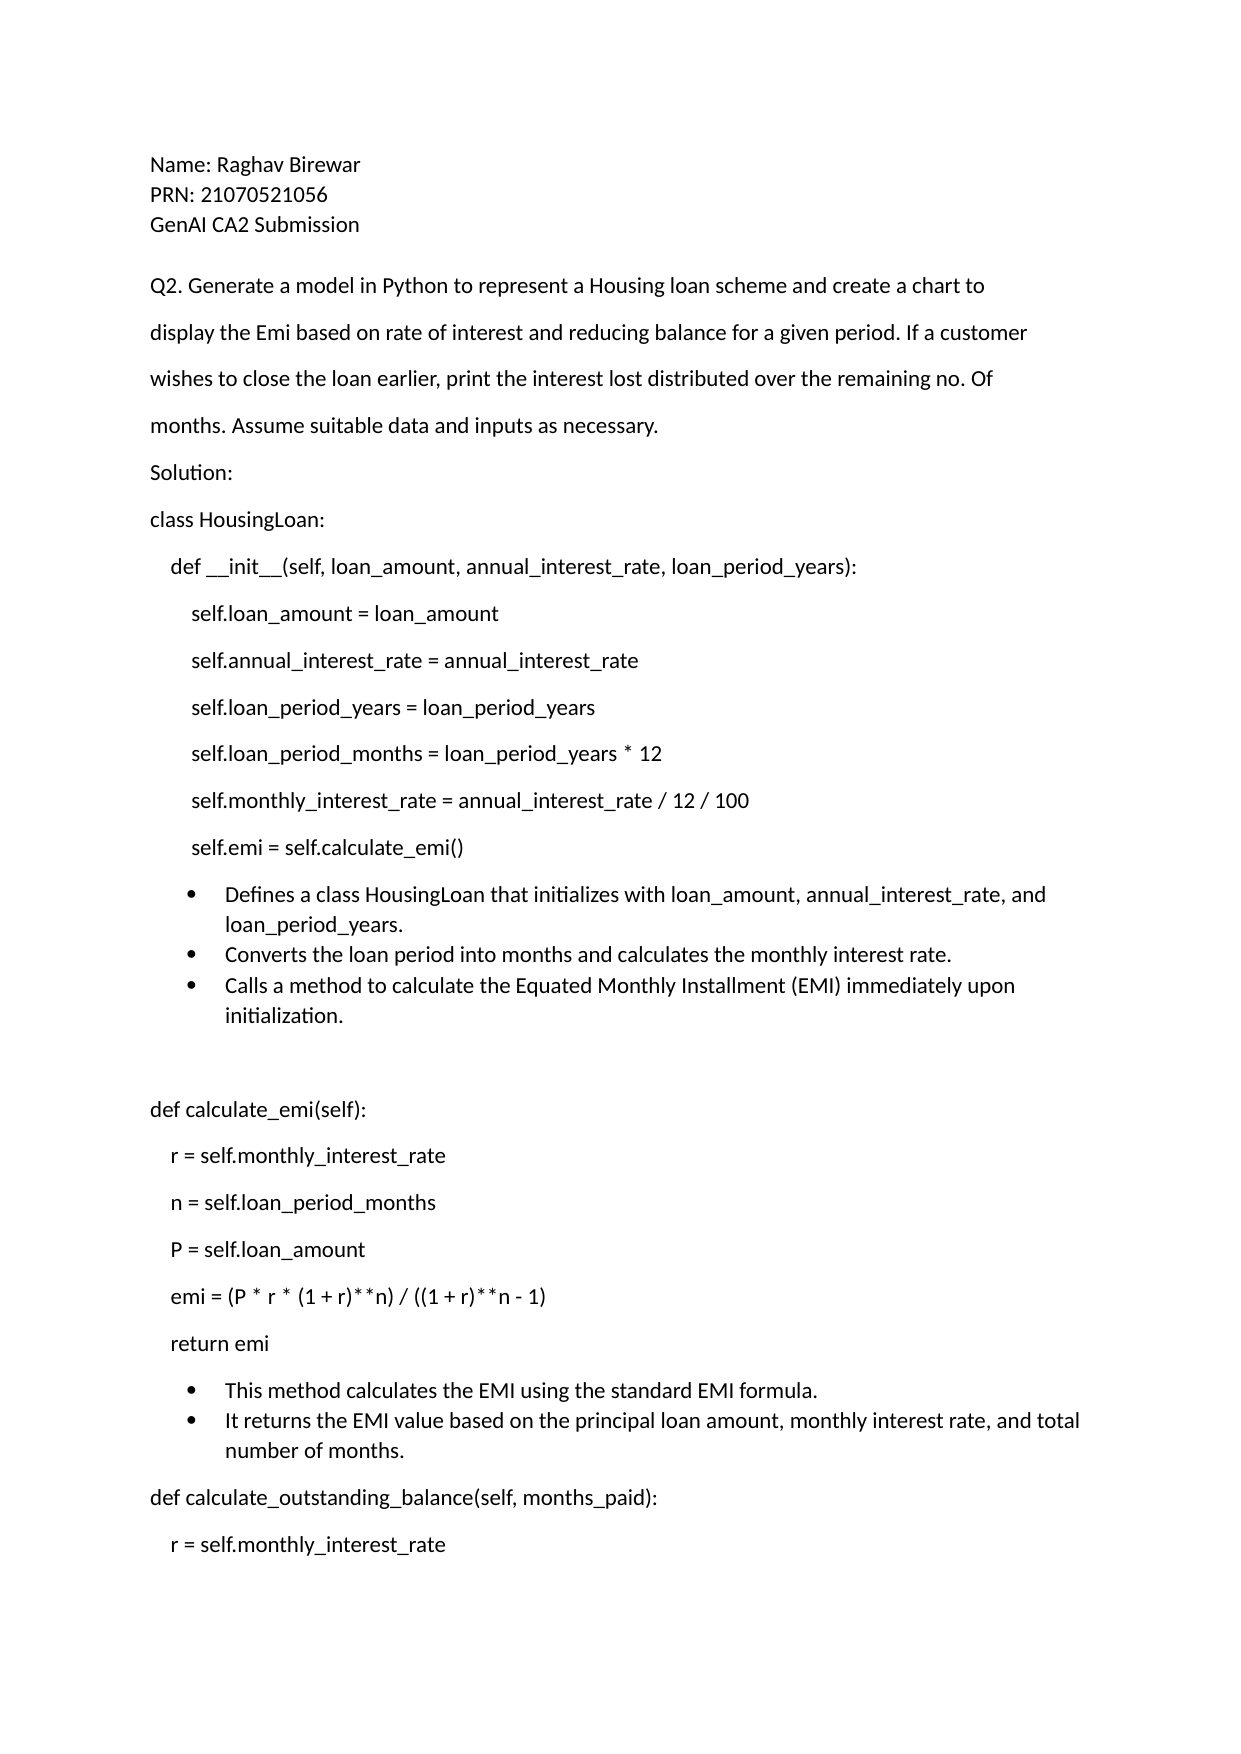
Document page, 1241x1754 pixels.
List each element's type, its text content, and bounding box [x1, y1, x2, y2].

text self.loan_period_years = loan_period_years [150, 693, 1090, 721]
text def calculate_outstanding_balance(self, months_paid): [150, 1483, 1090, 1511]
text self.loan_period_months = loan_period_years * 12 [150, 739, 1090, 768]
list Calls a method to calculate the Equated Monthly Installment (EMI) immediately upon initialization. [187, 971, 1090, 1029]
text return emi [150, 1329, 1090, 1357]
list Defines a class HousingLoan that initializes with loan_amount, annual_interest_rate, and loan_period_years. [187, 880, 1090, 938]
text wishes to close the loan earlier, print the interest lost distributed over the remaining no. Of [150, 364, 1090, 393]
text months. Assume suitable data and inputs as necessary. [150, 411, 1090, 439]
text self.emi = self.calculate_emi() [150, 833, 1090, 861]
text Name: Raghav Birewar PRN: 21070521056 GenAI CA2 Submission Q2. Generate a model in Python to represent a Housing loan scheme and create a chart to [150, 150, 1090, 299]
text def __init__(self, loan_amount, annual_interest_rate, loan_period_years): [150, 552, 1090, 580]
text display the Emi based on rate of interest and reducing balance for a given period. If a customer [150, 318, 1090, 346]
text self.loan_amount = loan_amount [150, 599, 1090, 627]
text self.monthly_interest_rate = annual_interest_rate / 12 / 100 [150, 786, 1090, 814]
text r = self.monthly_interest_rate [150, 1142, 1090, 1170]
text Solution: [150, 458, 1090, 486]
text emi = (P * r * (1 + r)**n) / ((1 + r)**n - 1) [150, 1282, 1090, 1310]
text def calculate_emi(self): [150, 1095, 1090, 1123]
list This method calculates the EMI using the standard EMI formula. [187, 1376, 1090, 1404]
text r = self.monthly_interest_rate [150, 1530, 1090, 1558]
text n = self.loan_period_months [150, 1188, 1090, 1217]
list It returns the EMI value based on the principal loan amount, monthly interest rate, and total number of months. [187, 1406, 1090, 1464]
text self.annual_interest_rate = annual_interest_rate [150, 646, 1090, 674]
text class HousingLoan: [150, 505, 1090, 533]
list Converts the loan period into months and calculates the monthly interest rate. [187, 941, 1090, 969]
text P = self.loan_amount [150, 1235, 1090, 1263]
